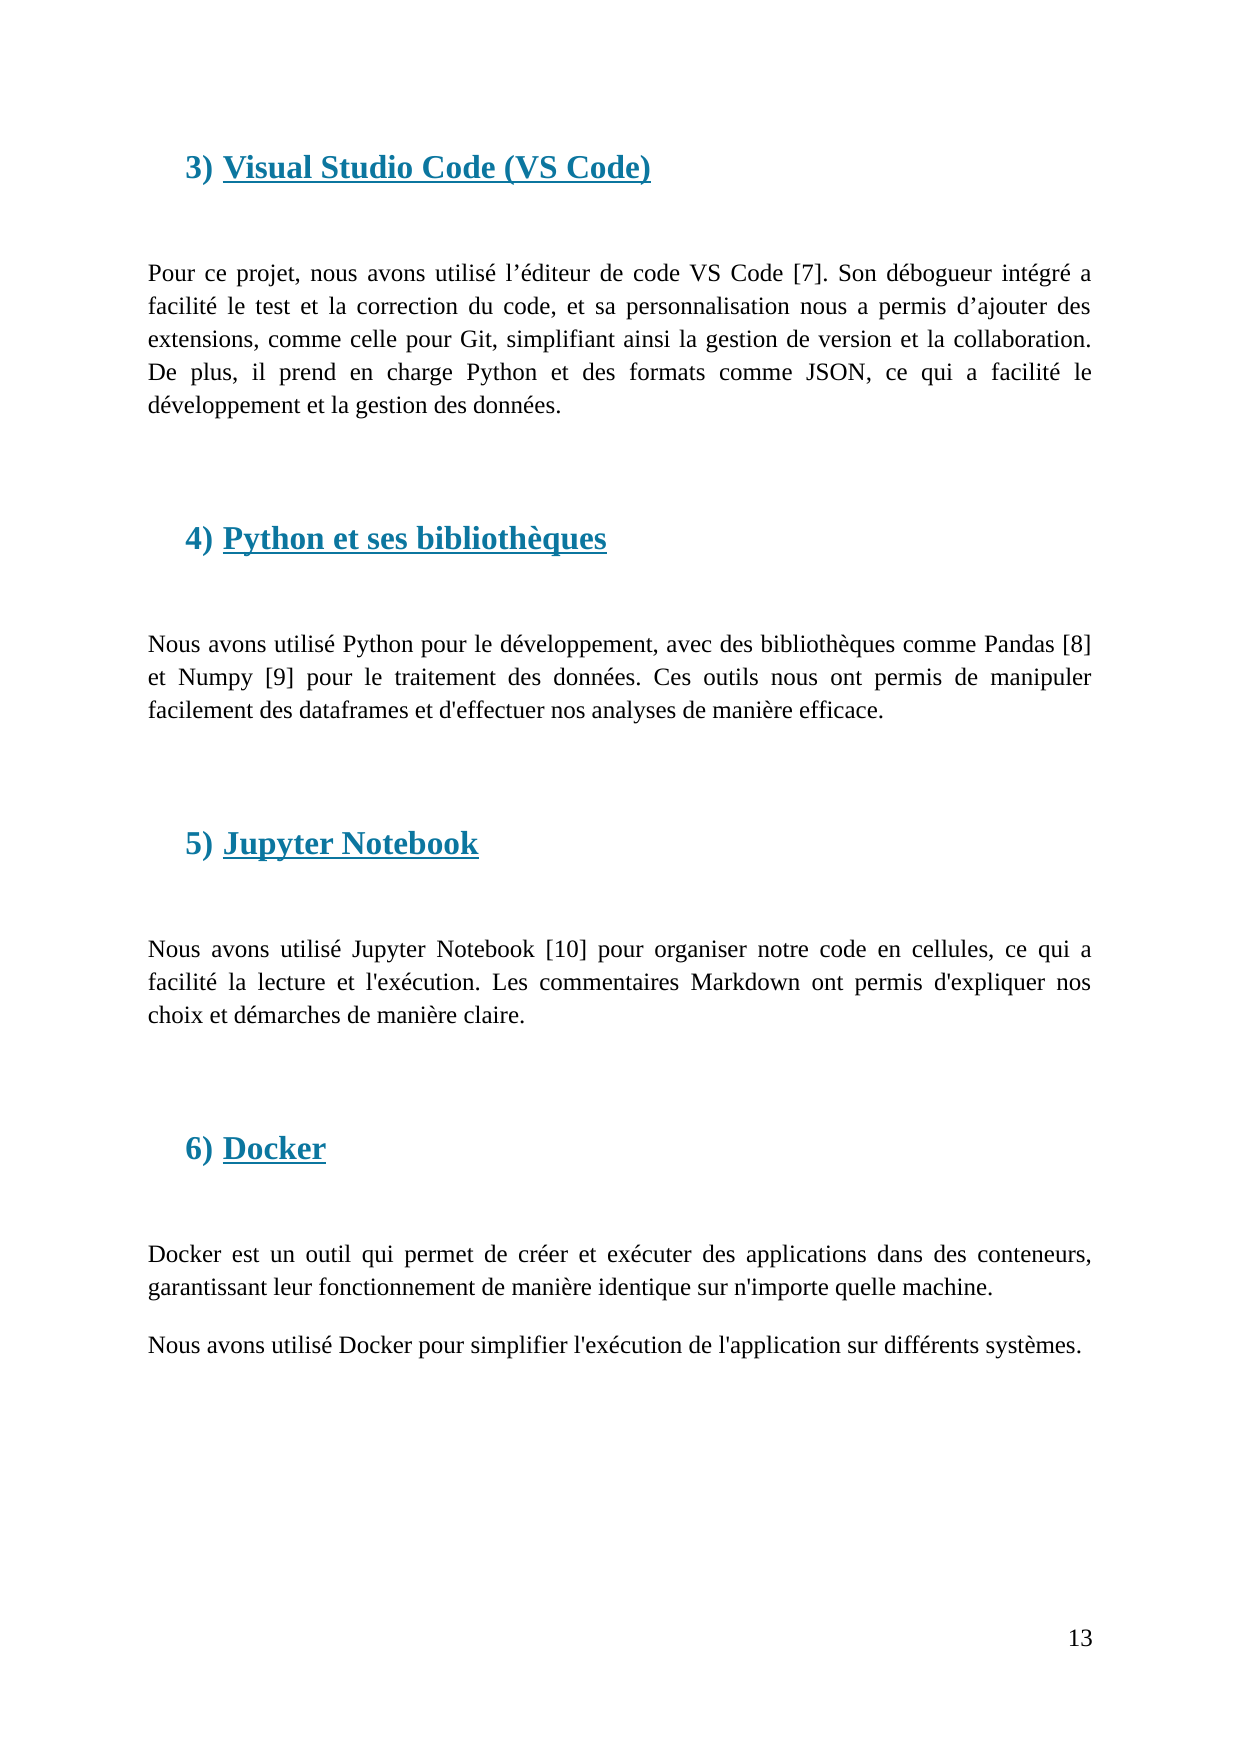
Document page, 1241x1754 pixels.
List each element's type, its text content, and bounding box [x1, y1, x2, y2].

text Python et ses bibliothèques [185, 519, 1093, 557]
text Jupyter Notebook [185, 824, 1093, 862]
text Docker [185, 1129, 1093, 1167]
text Visual Studio Code (VS Code) [185, 148, 1093, 186]
text Nous avons utilisé Docker pour simplifier l'exécution de l'application sur différents systèmes. [148, 1330, 1093, 1359]
text Nous avons utilisé Jupyter Notebook [10] pour organiser notre code en cellules, ce qui a facilité la lecture et l'exécution. Les commentaires Markdown ont permis d'expliquer nos choix et démarches de manière claire. [148, 934, 1093, 1029]
text Pour ce projet, nous avons utilisé l’éditeur de code VS Code [7]. Son débogueur intégré a facilité le test et la correction du code, et sa personnalisation nous a permis d’ajouter des extensions, comme celle pour Git, simplifiant ainsi la gestion de version et la collaboration. De plus, il prend en charge Python et des formats comme JSON, ce qui a facilité le développement et la gestion des données. [148, 258, 1093, 419]
text Nous avons utilisé Python pour le développement, avec des bibliothèques comme Pandas [8] et Numpy [9] pour le traitement des données. Ces outils nous ont permis de manipuler facilement des dataframes et d'effectuer nos analyses de manière efficace. [148, 629, 1093, 724]
text Docker est un outil qui permet de créer et exécuter des applications dans des conteneurs, garantissant leur fonctionnement de manière identique sur n'importe quelle machine. [148, 1239, 1093, 1301]
